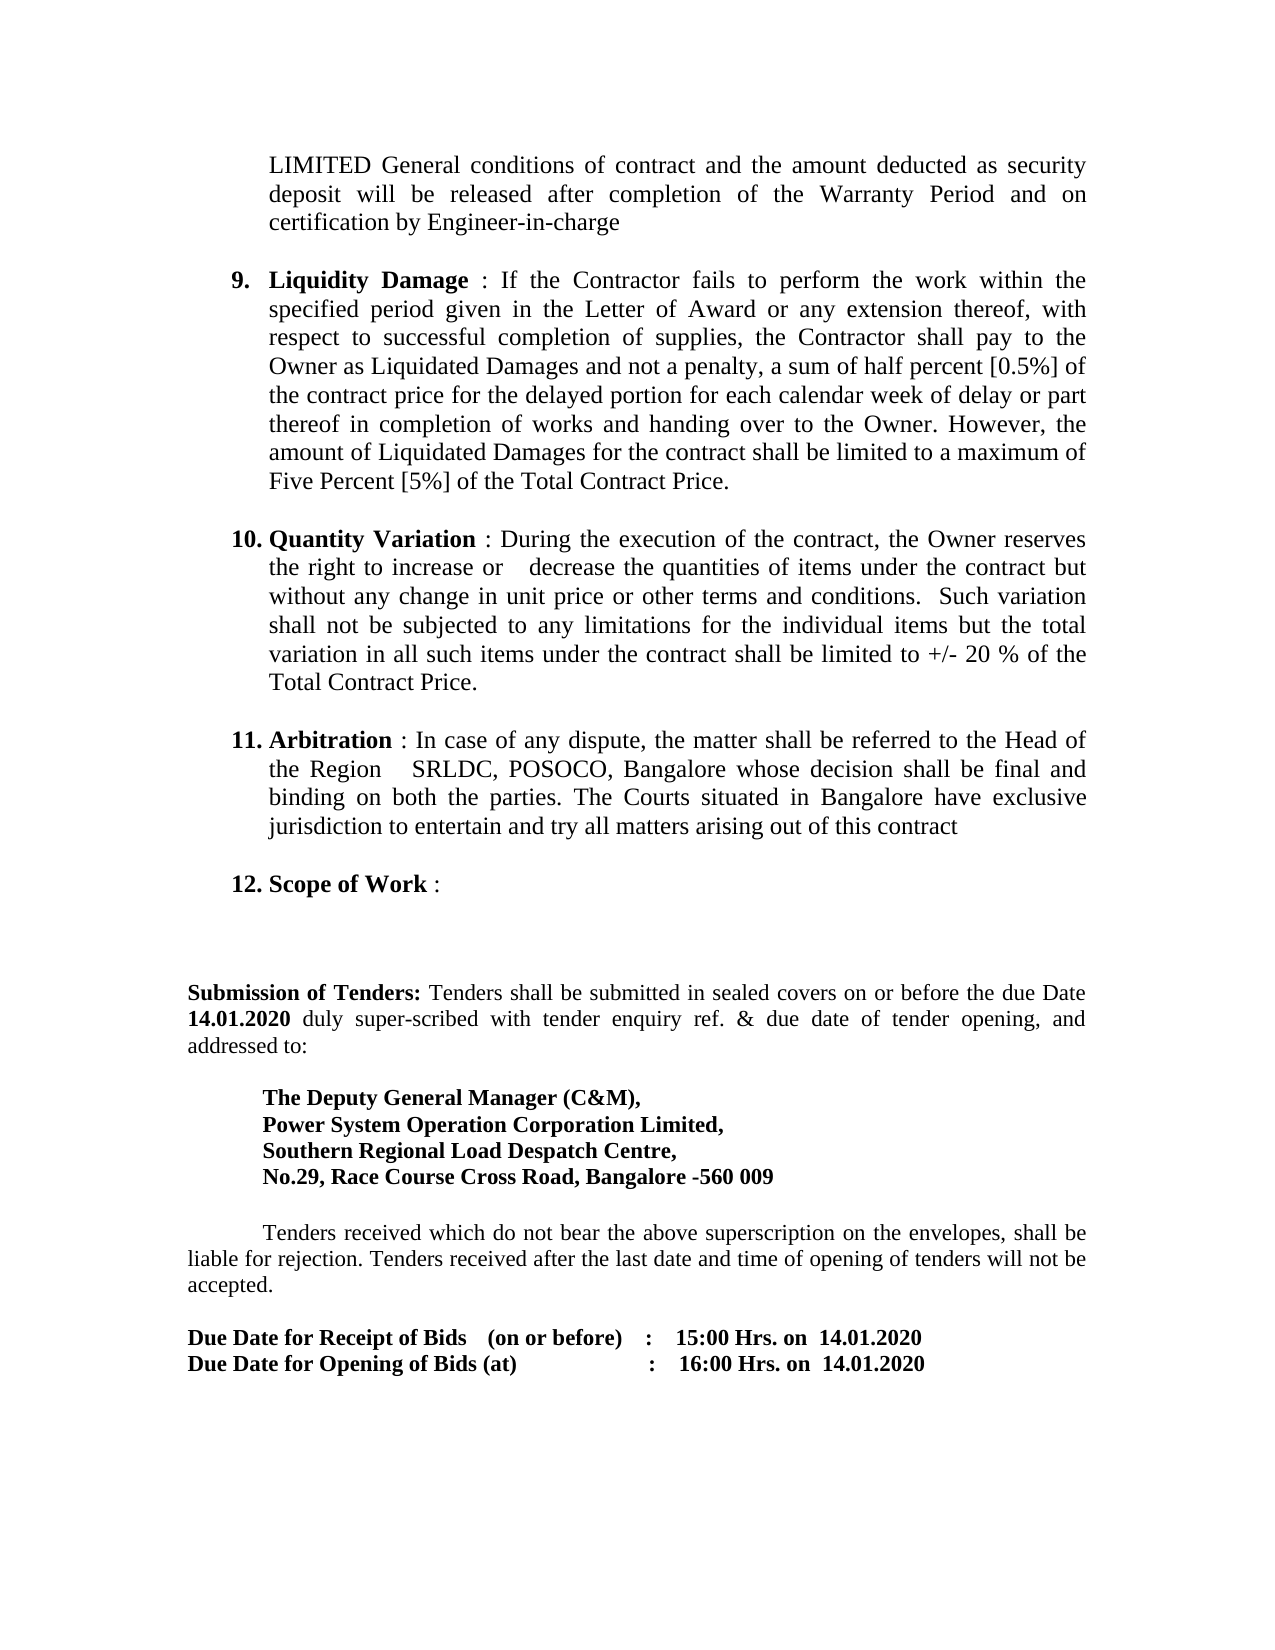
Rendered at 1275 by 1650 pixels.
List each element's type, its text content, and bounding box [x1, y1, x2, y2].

list Liquidity Damage : If the Contractor fails to perform the work within the specified period given in the Letter of Award or any extension thereof, with respect to successful completion of supplies, the Contractor shall pay to the Owner as Liquidated Damages and not a penalty, a sum of half percent [0.5%] of the contract price for the delayed portion for each calendar week of delay or part thereof in completion of works and handing over to the Owner. However, the amount of Liquidated Damages for the contract shall be limited to a maximum of Five Percent [5%] of the Total Contract Price. [231, 265, 1087, 495]
text Power System Operation Corporation Limited, [187, 1111, 1087, 1137]
list Arbitration : In case of any dispute, the matter shall be referred to the Head of the Region SRLDC, POSOCO, Bangalore whose decision shall be final and binding on both the parties. The Courts situated in Bangalore have exclusive jurisdiction to entertain and try all matters arising out of this contract [231, 725, 1087, 840]
text Due Date for Opening of Bids (at) : 16:00 Hrs. on 14.01.2020 [187, 1350, 1087, 1377]
list Scope of Work : [231, 869, 1087, 897]
text Tenders received which do not bear the above superscription on the envelopes, shall be liable for rejection. Tenders received after the last date and time of opening of tenders will not be accepted. [187, 1218, 1087, 1298]
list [231, 150, 1087, 236]
text Southern Regional Load Despatch Centre, [187, 1137, 1087, 1163]
text Submission of Tenders: Tenders shall be submitted in sealed covers on or before the due Date 14.01.2020 duly super-scribed with tender enquiry ref. & due date of tender opening, and addressed to: [187, 979, 1087, 1058]
text Due Date for Receipt of Bids (on or before) : 15:00 Hrs. on 14.01.2020 [187, 1324, 1087, 1350]
list Quantity Variation : During the execution of the contract, the Owner reserves the right to increase or decrease the quantities of items under the contract but without any change in unit price or other terms and conditions. Such variation shall not be subjected to any limitations for the individual items but the total variation in all such items under the contract shall be limited to +/- 20 % of the Total Contract Price. [231, 524, 1087, 696]
text The Deputy General Manager (C&M), [187, 1084, 1087, 1111]
text No.29, Race Course Cross Road, Bangalore -560 009 [187, 1163, 1087, 1190]
